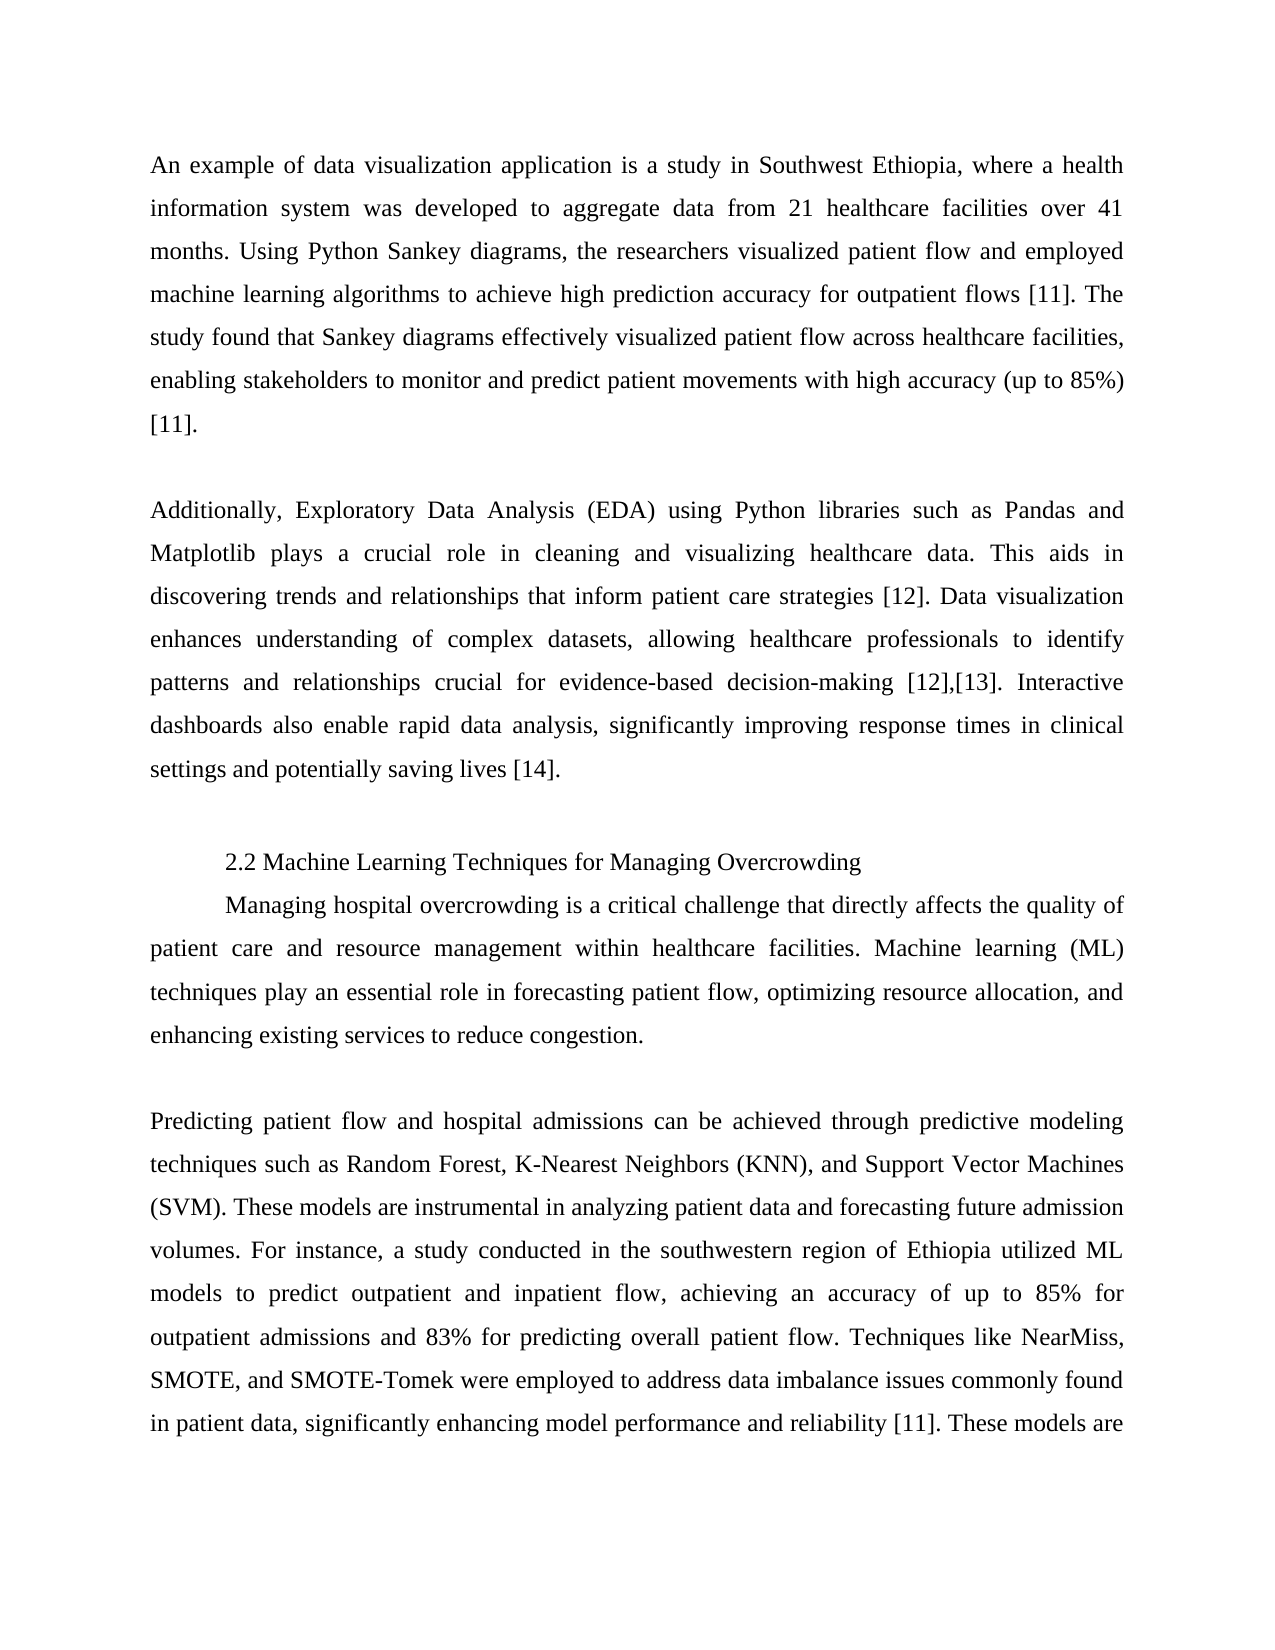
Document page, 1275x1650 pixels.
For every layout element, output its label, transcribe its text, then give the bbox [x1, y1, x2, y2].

text An example of data visualization application is a study in Southwest Ethiopia, where a health information system was developed to aggregate data from 21 healthcare facilities over 41 months. Using Python Sankey diagrams, the researchers visualized patient flow and employed machine learning algorithms to achieve high prediction accuracy for outpatient flows [11]. The study found that Sankey diagrams effectively visualized patient flow across healthcare facilities, enabling stakeholders to monitor and predict patient movements with high accuracy (up to 85%) [11]. [150, 150, 1125, 437]
text Additionally, Exploratory Data Analysis (EDA) using Python libraries such as Pandas and Matplotlib plays a crucial role in cleaning and visualizing healthcare data. This aids in discovering trends and relationships that inform patient care strategies [12]. Data visualization enhances understanding of complex datasets, allowing healthcare professionals to identify patterns and relationships crucial for evidence-based decision-making [12],[13]. Interactive dashboards also enable rapid data analysis, significantly improving response times in clinical settings and potentially saving lives [14]. [150, 495, 1125, 782]
text Managing hospital overcrowding is a critical challenge that directly affects the quality of patient care and resource management within healthcare facilities. Machine learning (ML) techniques play an essential role in forecasting patient flow, optimizing resource allocation, and enhancing existing services to reduce congestion. [150, 890, 1125, 1048]
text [150, 1106, 1125, 1437]
text 2.2 Machine Learning Techniques for Managing Overcrowding [150, 847, 1125, 876]
